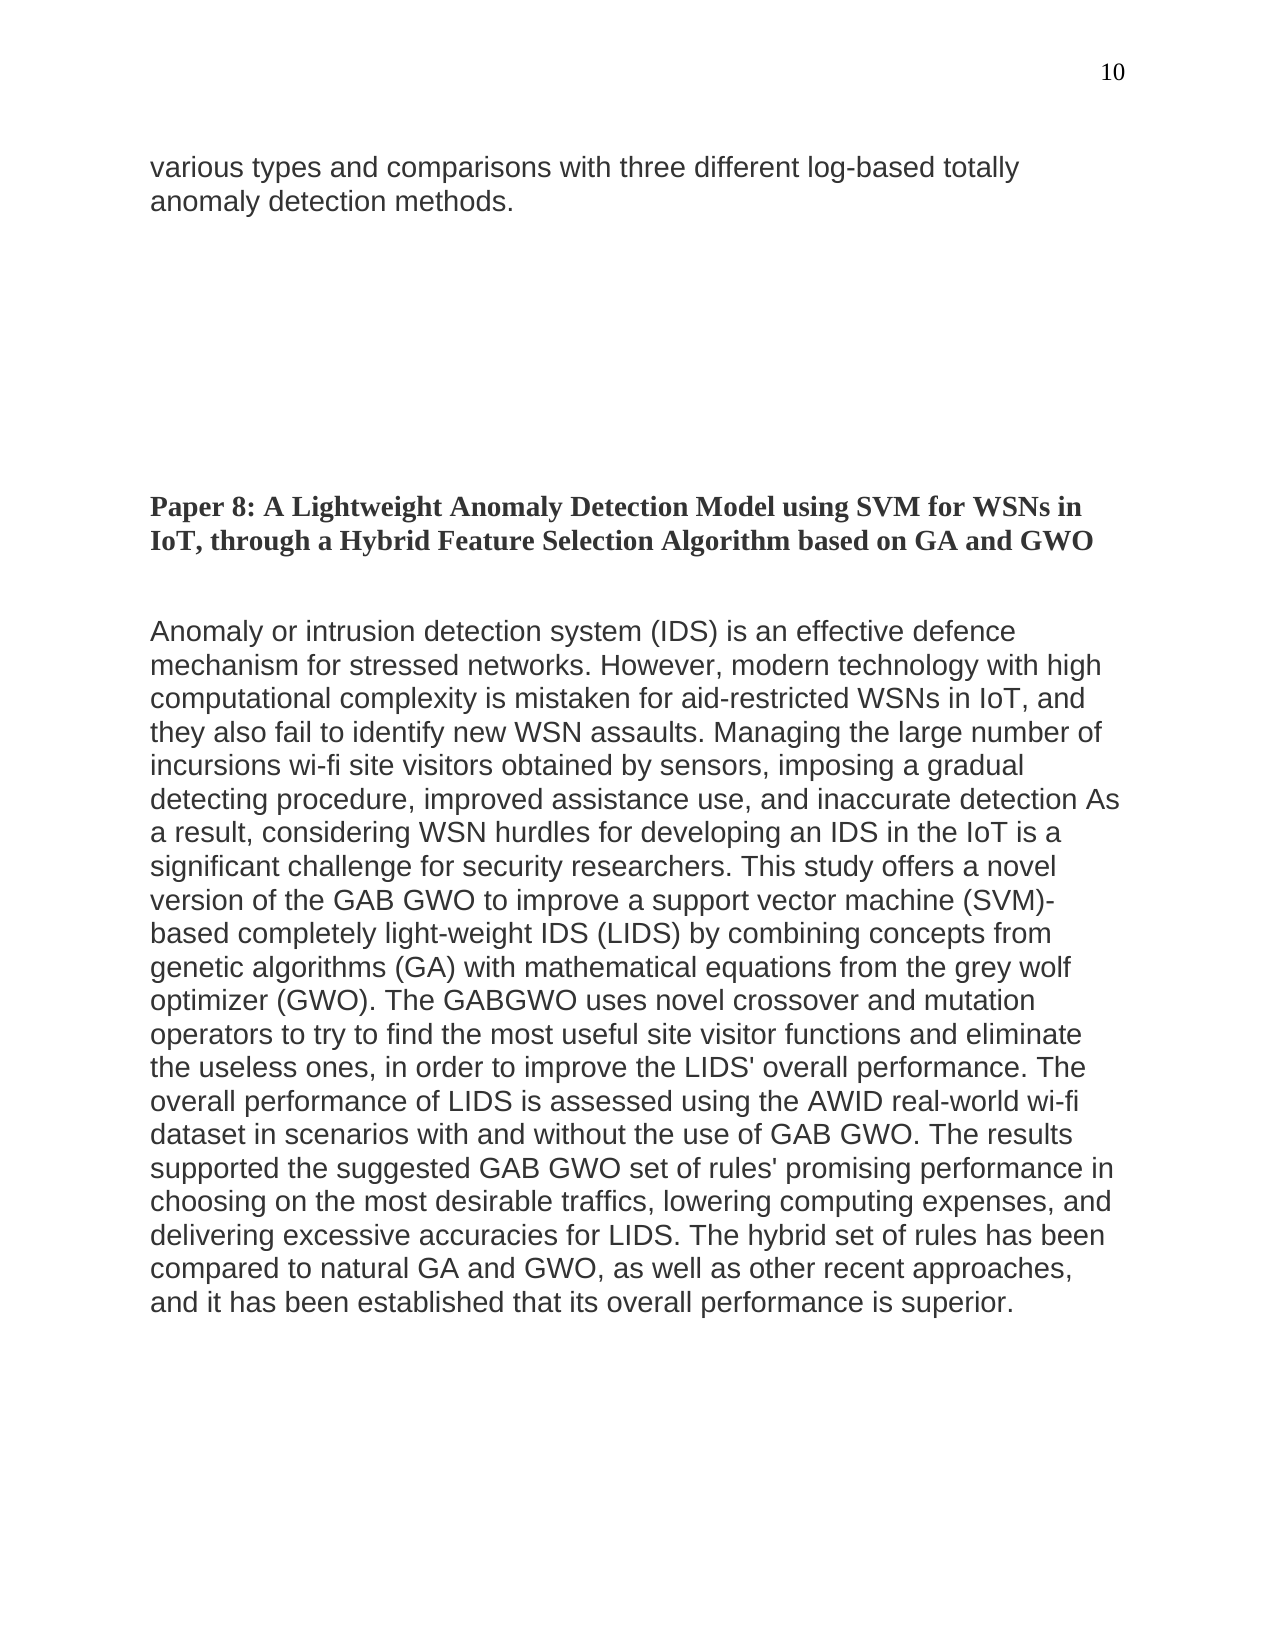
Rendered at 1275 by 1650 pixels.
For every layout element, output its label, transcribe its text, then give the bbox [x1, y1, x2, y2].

text Paper 8: A Lightweight Anomaly Detection Model using SVM for WSNs in IoT, through a Hybrid Feature Selection Algorithm based on GA and GWO [150, 489, 1125, 557]
text Anomaly or intrusion detection system (IDS) is an effective defence mechanism for stressed networks. However, modern technology with high computational complexity is mistaken for aid-restricted WSNs in IoT, and they also fail to identify new WSN assaults. Managing the large number of incursions wi-fi site visitors obtained by sensors, imposing a gradual detecting procedure, improved assistance use, and inaccurate detection As a result, considering WSN hurdles for developing an IDS in the IoT is a significant challenge for security researchers. This study offers a novel version of the GAB GWO to improve a support vector machine (SVM)-based completely light-weight IDS (LIDS) by combining concepts from genetic algorithms (GA) with mathematical equations from the grey wolf optimizer (GWO). The GABGWO uses novel crossover and mutation operators to try to find the most useful site visitor functions and eliminate the useless ones, in order to improve the LIDS' overall performance. The overall performance of LIDS is assessed using the AWID real-world wi-fi dataset in scenarios with and without the use of GAB GWO. The results supported the suggested GAB GWO set of rules' promising performance in choosing on the most desirable traffics, lowering computing expenses, and delivering excessive accuracies for LIDS. The hybrid set of rules has been compared to natural GA and GWO, as well as other recent approaches, and it has been established that its overall performance is superior. [150, 614, 1125, 1318]
